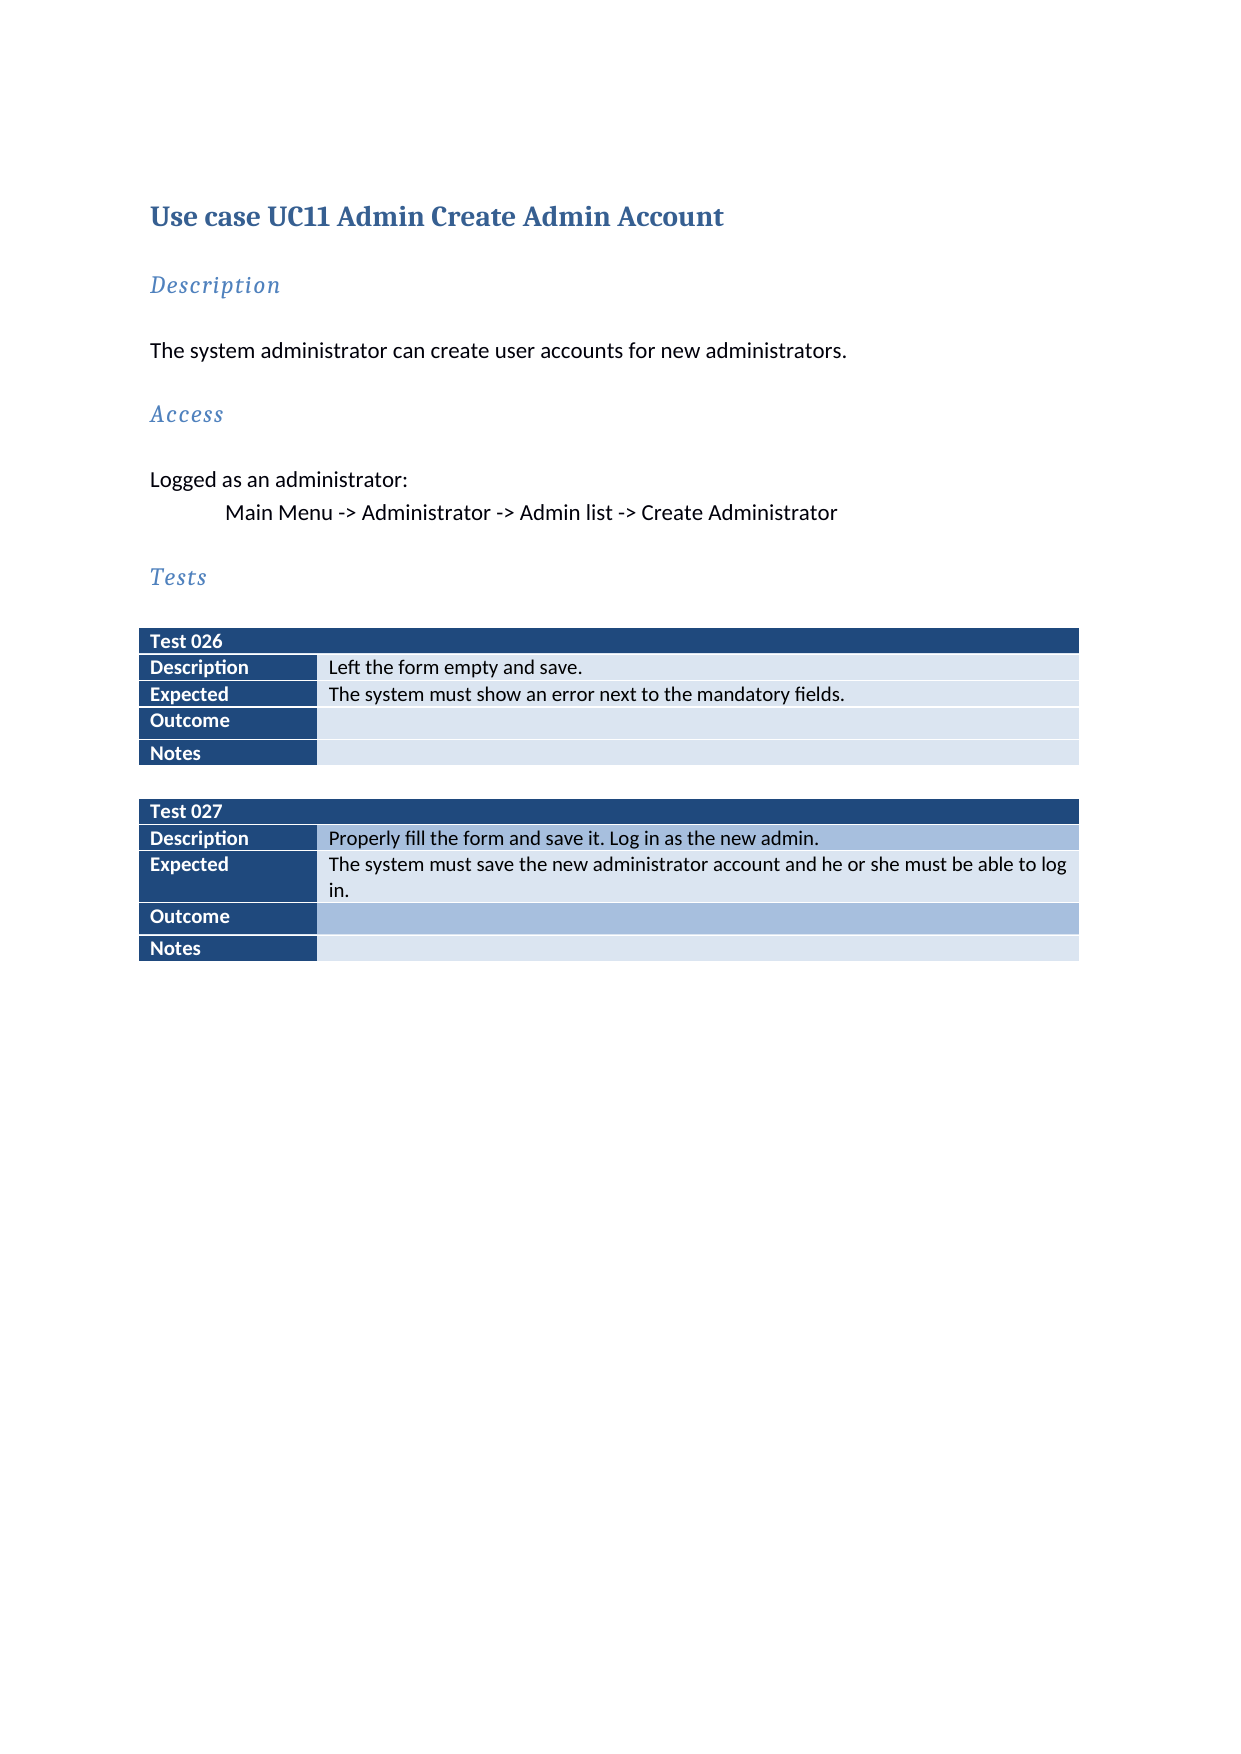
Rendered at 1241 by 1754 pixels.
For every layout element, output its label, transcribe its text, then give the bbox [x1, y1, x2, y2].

text Main Menu -> Administrator -> Admin list -> Create Administrator [150, 498, 1090, 526]
table_cell [317, 903, 1079, 934]
table_cell Description [139, 825, 317, 850]
table_cell Notes [139, 740, 317, 765]
text Logged as an administrator: [150, 466, 1090, 493]
subtitle Description [150, 271, 1090, 299]
table_header Test 027 [139, 799, 1079, 824]
table_cell Outcome [139, 903, 317, 934]
table_cell Expected [139, 681, 317, 706]
subtitle Use case UC11 Admin Create Admin Account [150, 200, 1090, 233]
subtitle Tests [150, 563, 1090, 592]
table_cell Notes [139, 936, 317, 961]
table_cell Left the form empty and save. [317, 655, 1079, 680]
table_header Test 026 [139, 628, 1079, 653]
table_cell [317, 936, 1079, 961]
text The system administrator can create user accounts for new administrators. [150, 336, 1090, 364]
table_cell Description [139, 655, 317, 680]
table_cell Expected [139, 851, 317, 902]
table_cell Properly fill the form and save it. Log in as the new admin. [317, 825, 1079, 850]
table_cell [317, 708, 1079, 739]
subtitle Access [150, 400, 1090, 429]
table_cell Outcome [139, 708, 317, 739]
table_cell The system must save the new administrator account and he or she must be able to log in. [317, 851, 1079, 902]
table_cell The system must show an error next to the mandatory fields. [317, 681, 1079, 706]
table_cell [317, 740, 1079, 765]
